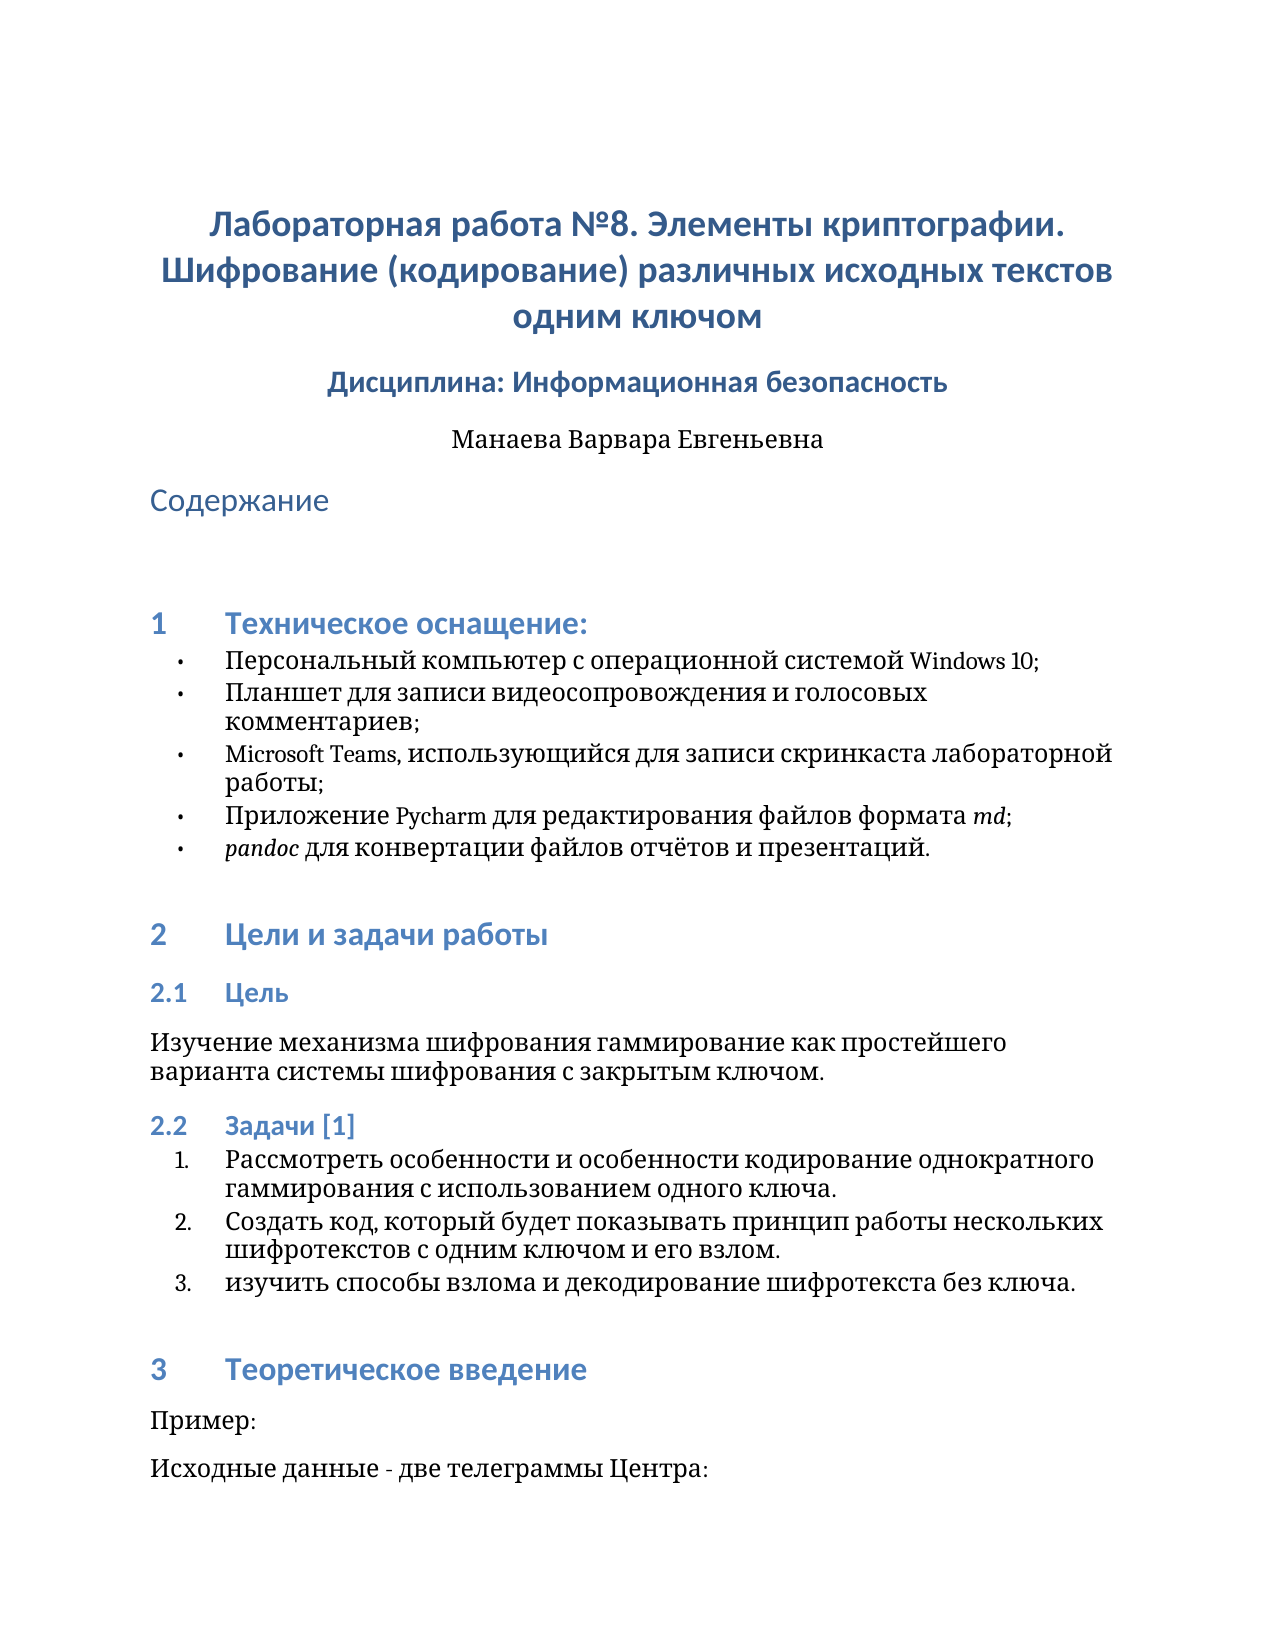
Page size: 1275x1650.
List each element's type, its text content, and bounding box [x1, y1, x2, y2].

subtitle Дисциплина: Информационная безопасность [150, 362, 1125, 401]
subtitle 2.2 Задачи [1] [150, 1107, 1125, 1143]
list изучить способы взлома и декодирование шифротекста без ключа. [175, 1269, 1125, 1298]
list Планшет для записи видеосопровождения и голосовых комментариев; [175, 679, 1125, 737]
list Рассмотреть особенности и особенности кодирование однократного гаммирования с использованием одного ключа. [175, 1146, 1125, 1204]
text Исходные данные - две телеграммы Центра: [150, 1455, 1125, 1483]
text Манаева Варвара Евгеньевна [150, 426, 1125, 454]
subtitle 2 Цели и задачи работы [150, 913, 1125, 953]
subtitle 3 Теоретическое введение [150, 1348, 1125, 1388]
list pandoc для конвертации файлов отчётов и презентаций. [175, 834, 1125, 863]
subtitle 2.1 Цель [150, 974, 1125, 1010]
list Приложение Pycharm для редактирования файлов формата md; [175, 802, 1125, 830]
text Пример: [150, 1407, 1125, 1436]
list Создать код, который будет показывать принцип работы нескольких шифротекстов с одним ключом и его взлом. [175, 1208, 1125, 1265]
text Изучение механизма шифрования гаммирование как простейшего варианта системы шифрования с закрытым ключом. [150, 1029, 1125, 1086]
list Персональный компьютер с операционной системой Windows 10; [175, 647, 1125, 675]
list Microsoft Teams, использующийся для записи скринкаста лабораторной работы; [175, 740, 1125, 798]
subtitle 1 Техническое оснащение: [150, 602, 1125, 643]
title Лабораторная работа №8. Элементы криптографии. Шифрование (кодирование) различных исходных текстов одним ключом [150, 200, 1125, 337]
